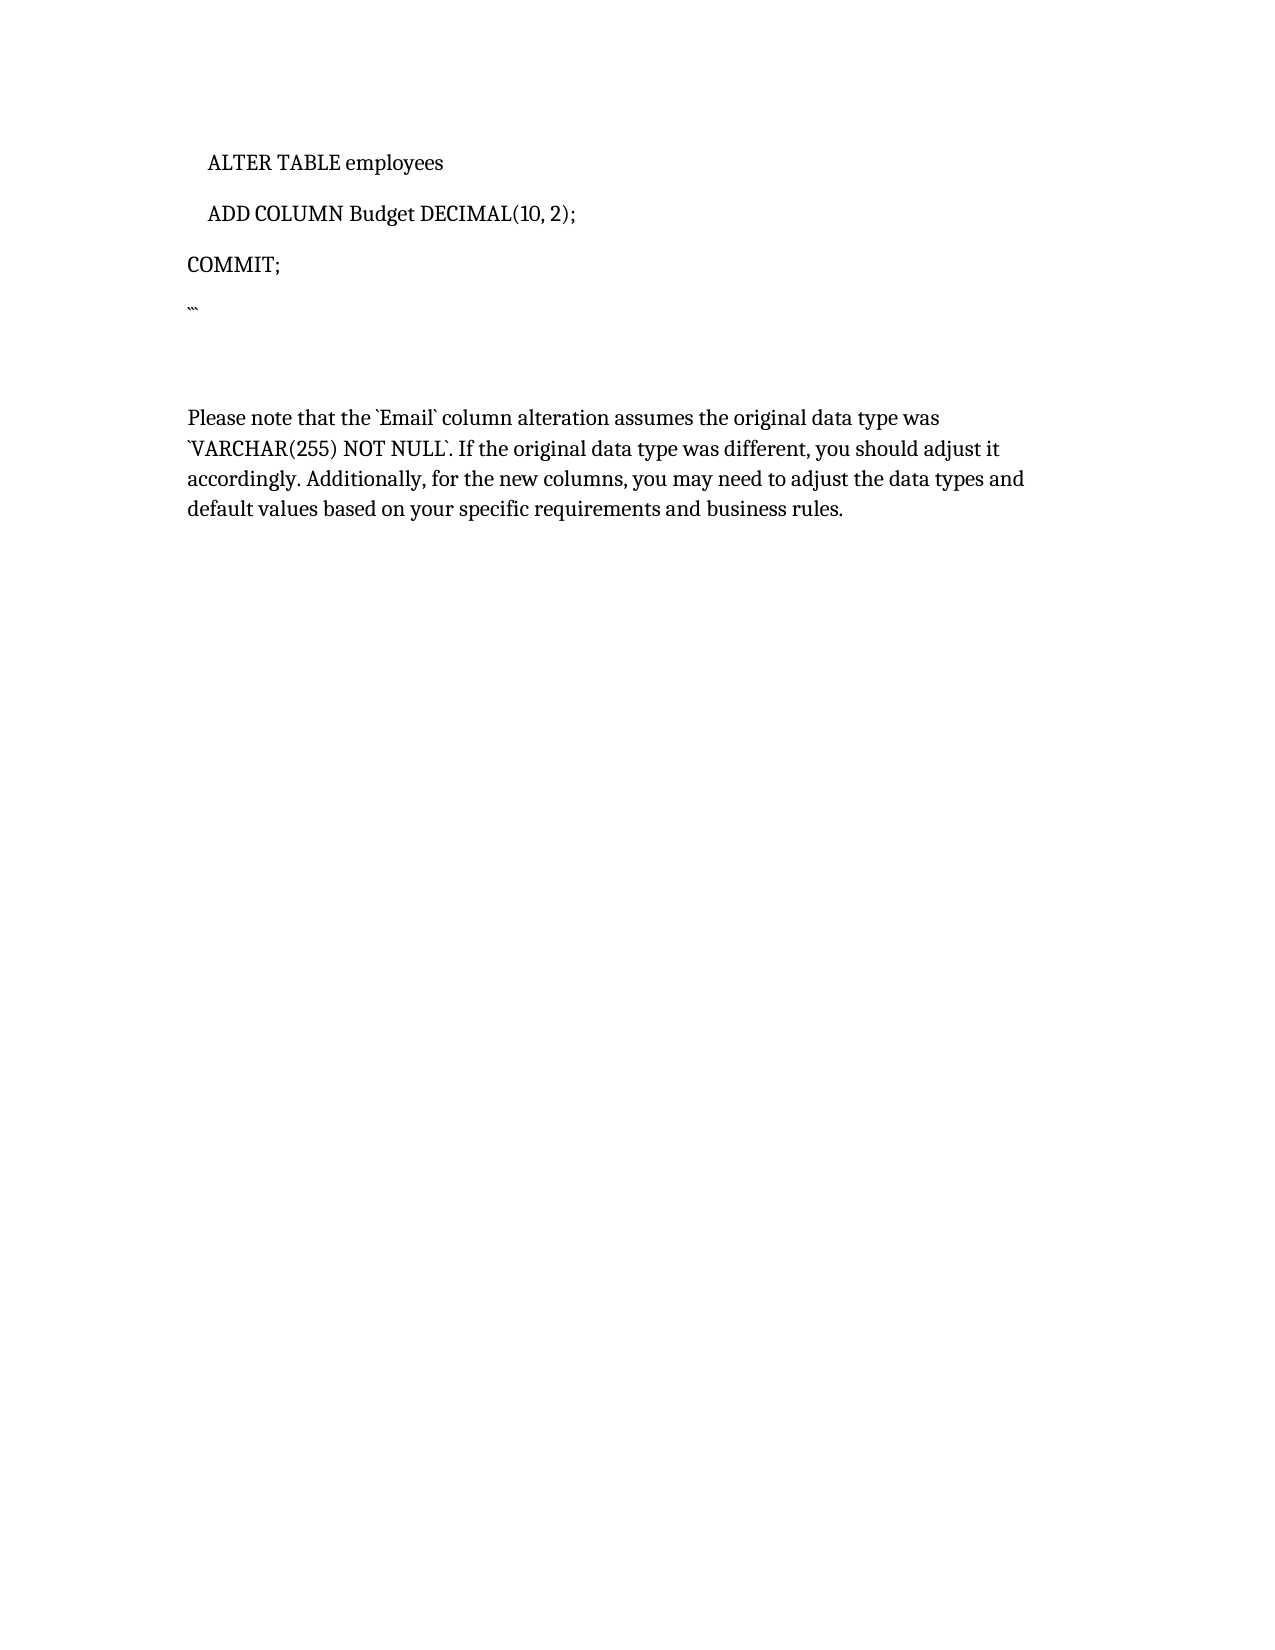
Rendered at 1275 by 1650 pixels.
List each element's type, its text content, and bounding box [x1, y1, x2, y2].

text ADD COLUMN Budget DECIMAL(10, 2); [187, 201, 1087, 227]
text Please note that the `Email` column alteration assumes the original data type was `VARCHAR(255) NOT NULL`. If the original data type was different, you should adjust it accordingly. Additionally, for the new columns, you may need to adjust the data types and default values based on your specific requirements and business rules. [187, 405, 1087, 522]
text COMMIT; [187, 252, 1087, 278]
text ALTER TABLE employees [187, 150, 1087, 176]
text ``` [187, 303, 1087, 329]
